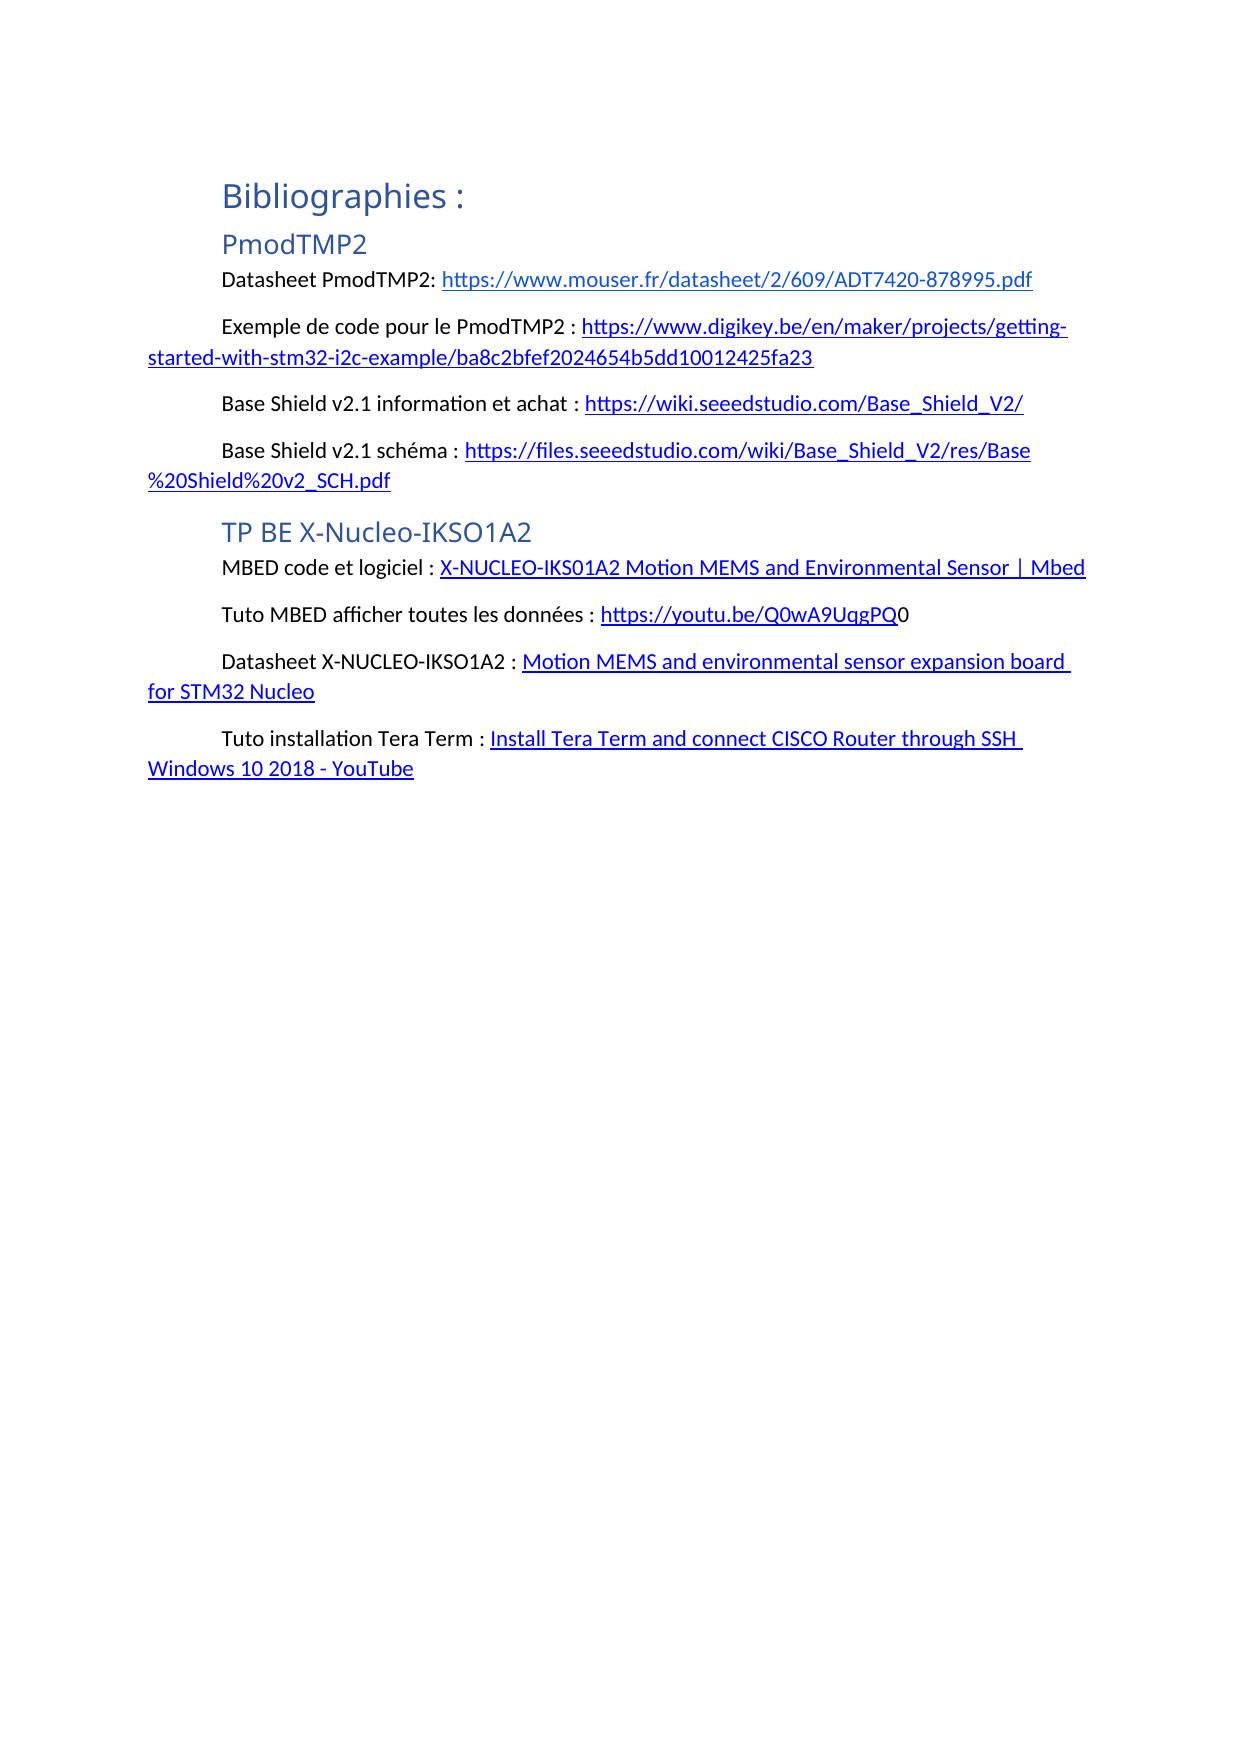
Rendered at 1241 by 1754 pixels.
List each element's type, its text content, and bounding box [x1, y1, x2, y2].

text Tuto MBED afficher toutes les données : https://youtu.be/Q0wA9UqgPQ0 [148, 600, 1093, 628]
text Exemple de code pour le PmodTMP2 : https://www.digikey.be/en/maker/projects/getting-started-with-stm32-i2c-example/ba8c2bfef2024654b5dd10012425fa23 [148, 312, 1093, 371]
text Tuto installation Tera Term : Install Tera Term and connect CISCO Router through SSH Windows 10 2018 - YouTube [148, 724, 1093, 782]
text Base Shield v2.1 schéma : https://files.seeedstudio.com/wiki/Base_Shield_V2/res/Base%20Shield%20v2_SCH.pdf [148, 436, 1093, 494]
text MBED code et logiciel : X-NUCLEO-IKS01A2 Motion MEMS and Environmental Sensor | Mbed [148, 553, 1093, 581]
subtitle PmodTMP2 [148, 226, 1093, 263]
subtitle Bibliographies : [148, 173, 1093, 218]
text Datasheet X-NUCLEO-IKSO1A2 : Motion MEMS and environmental sensor expansion board for STM32 Nucleo [148, 647, 1093, 705]
subtitle TP BE X-Nucleo-IKSO1A2 [148, 513, 1093, 550]
text Datasheet PmodTMP2: https://www.mouser.fr/datasheet/2/609/ADT7420-878995.pdf [148, 266, 1093, 293]
text Base Shield v2.1 information et achat : https://wiki.seeedstudio.com/Base_Shield_V2/ [148, 389, 1093, 417]
